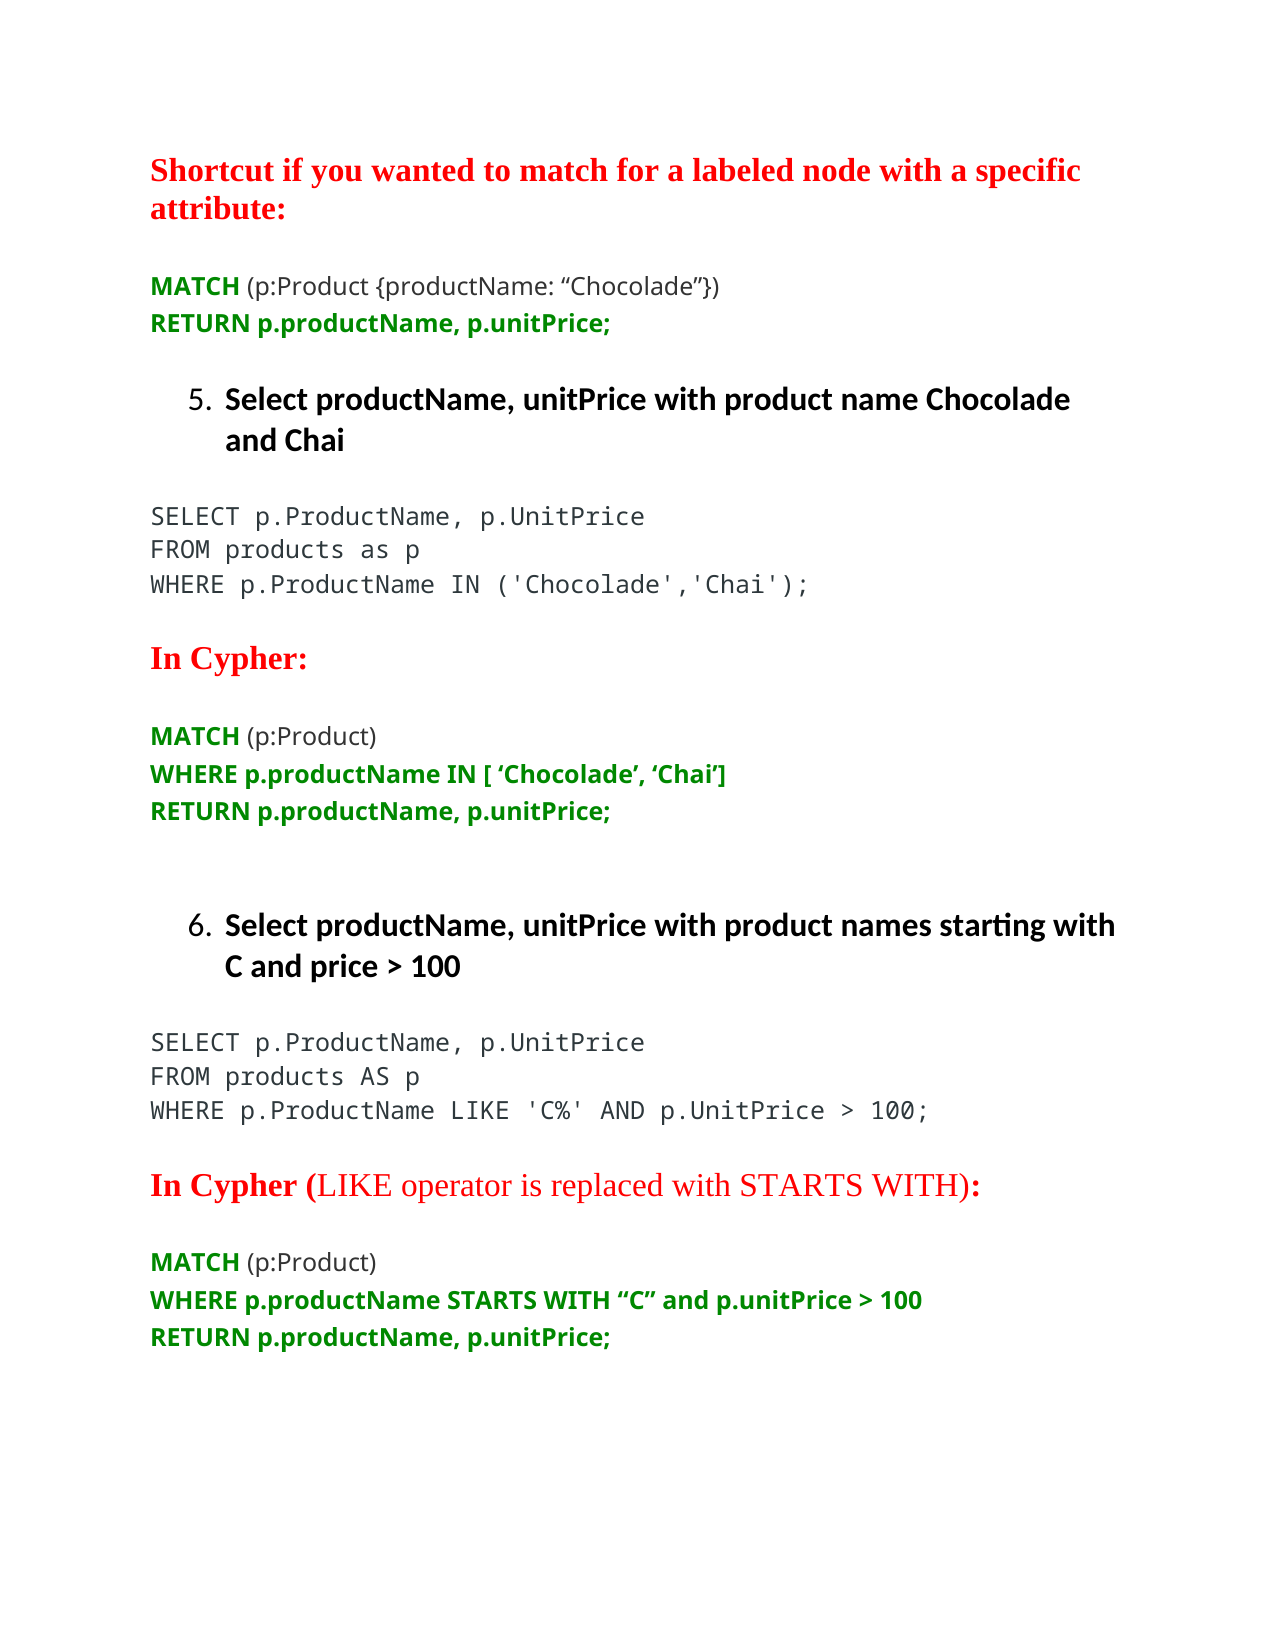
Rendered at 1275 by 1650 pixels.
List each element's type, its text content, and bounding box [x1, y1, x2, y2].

list Select productName, unitPrice with product names starting with C and price > 100 [187, 904, 1125, 986]
text In Cypher (LIKE operator is replaced with STARTS WITH): [150, 1165, 1125, 1203]
text MATCH (p:Product) [150, 1241, 1125, 1279]
text WHERE p.ProductName LIKE 'C%' AND p.UnitPrice > 100; [150, 1092, 1125, 1126]
text In Cypher: [150, 639, 1125, 677]
list Select productName, unitPrice with product name Chocolade and Chai [187, 378, 1125, 460]
text Shortcut if you wanted to match for a labeled node with a specific attribute: [150, 150, 1125, 227]
text RETURN p.productName, p.unitPrice; [150, 790, 1125, 828]
text MATCH (p:Product) [150, 715, 1125, 753]
text RETURN p.productName, p.unitPrice; [150, 1316, 1125, 1354]
text MATCH (p:Product {productName: “Chocolade”}) [150, 265, 1125, 302]
text RETURN p.productName, p.unitPrice; [150, 302, 1125, 340]
text SELECT p.ProductName, p.UnitPrice [150, 1024, 1125, 1058]
text FROM products as p [150, 532, 1125, 566]
text WHERE p.productName STARTS WITH “C” and p.unitPrice > 100 [150, 1279, 1125, 1316]
text WHERE p.ProductName IN ('Chocolade','Chai'); [150, 566, 1125, 600]
text WHERE p.productName IN [ ‘Chocolade’, ‘Chai’] [150, 753, 1125, 790]
text SELECT p.ProductName, p.UnitPrice [150, 498, 1125, 532]
text FROM products AS p [150, 1058, 1125, 1092]
